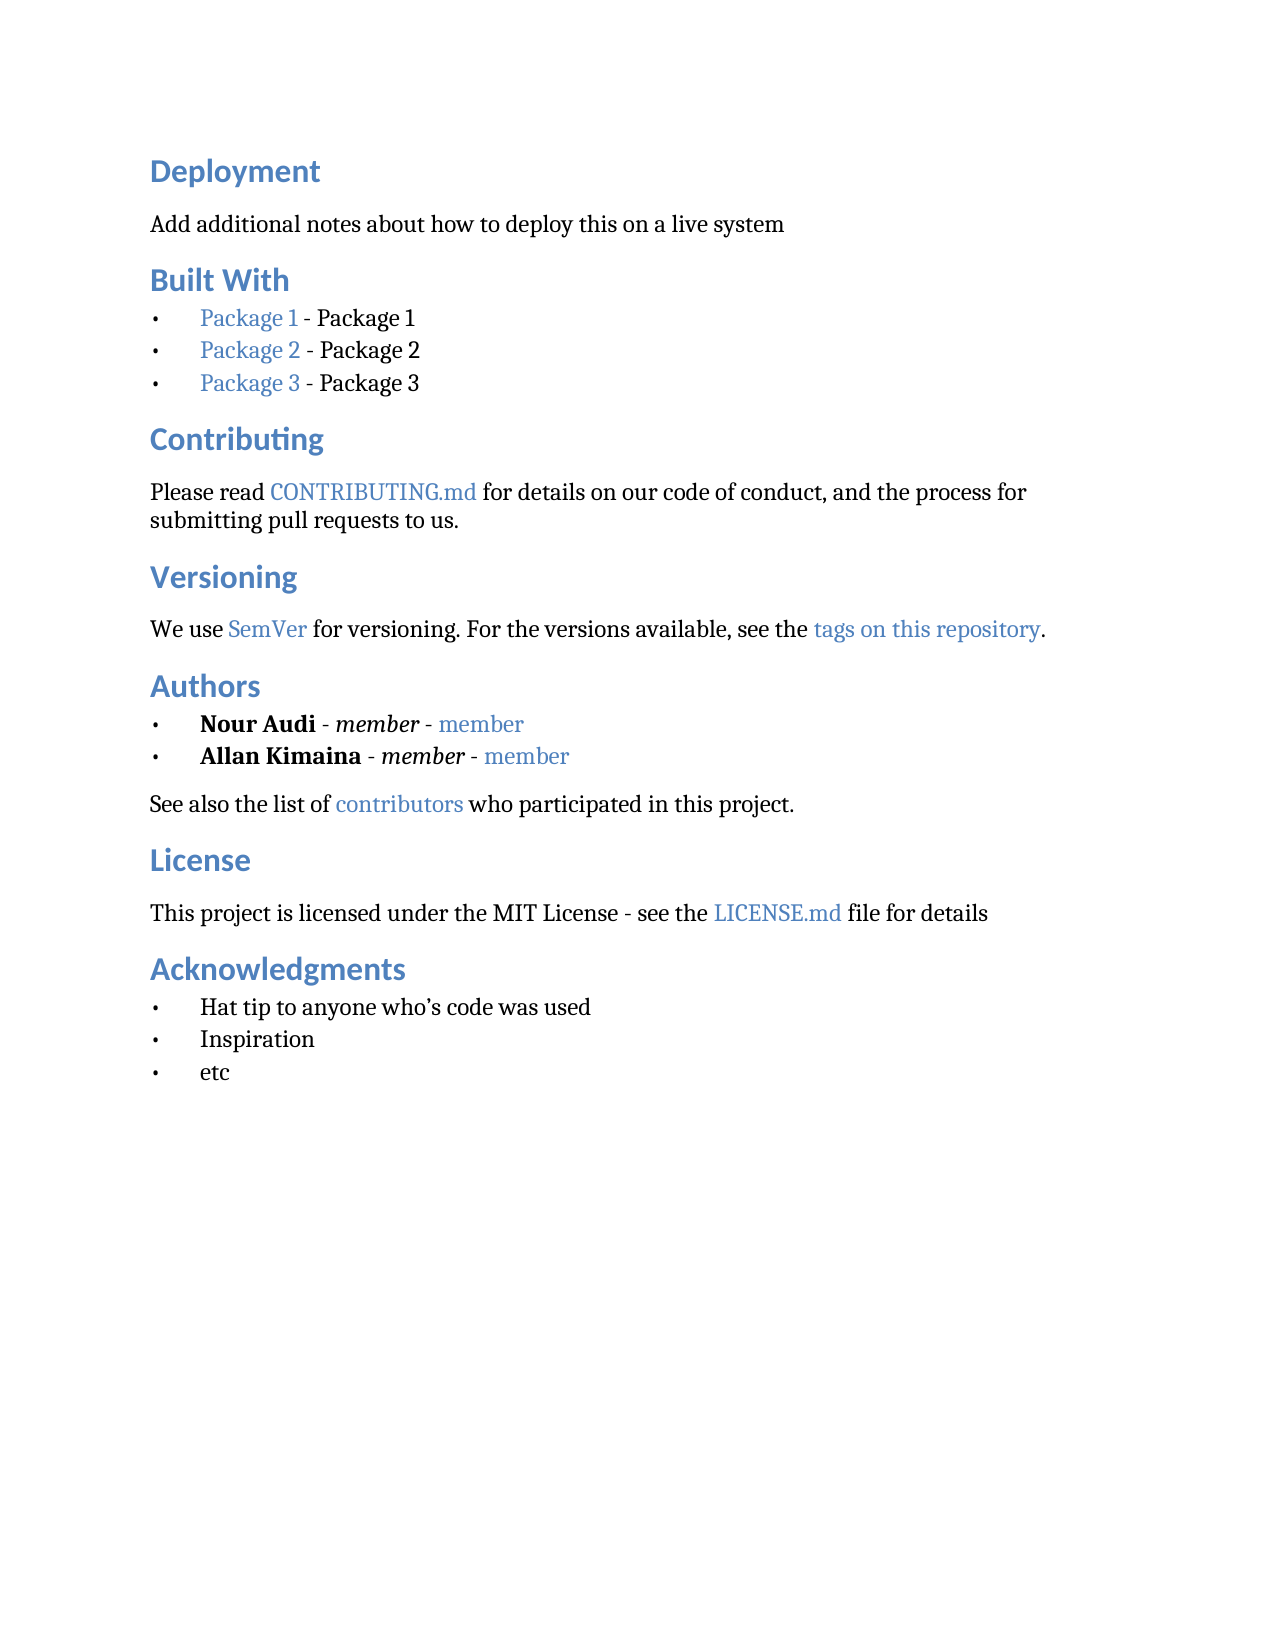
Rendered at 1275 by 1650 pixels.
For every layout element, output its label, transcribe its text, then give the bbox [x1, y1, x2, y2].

list Nour Audi - member - member [150, 709, 1125, 738]
subtitle Versioning [150, 556, 1125, 597]
text See also the list of contributors who participated in this project. [150, 789, 1125, 818]
subtitle Contributing [150, 418, 1125, 459]
text Please read CONTRIBUTING.md for details on our code of conduct, and the process for submitting pull requests to us. [150, 478, 1125, 535]
subtitle Acknowledgments [150, 948, 1125, 989]
list Package 3 - Package 3 [150, 368, 1125, 397]
text Add additional notes about how to deploy this on a live system [150, 209, 1125, 238]
list Hat tip to anyone who’s code was used [150, 993, 1125, 1021]
text We use SemVer for versioning. For the versions available, see the tags on this repository. [150, 615, 1125, 644]
subtitle Deployment [150, 150, 1125, 191]
subtitle License [150, 839, 1125, 880]
list Inspiration [150, 1025, 1125, 1054]
text This project is licensed under the MIT License - see the LICENSE.md file for details [150, 898, 1125, 927]
subtitle Authors [150, 665, 1125, 706]
list Package 2 - Package 2 [150, 336, 1125, 365]
list Package 1 - Package 1 [150, 303, 1125, 332]
list etc [150, 1058, 1125, 1086]
subtitle Built With [150, 259, 1125, 300]
list Allan Kimaina - member - member [150, 742, 1125, 771]
